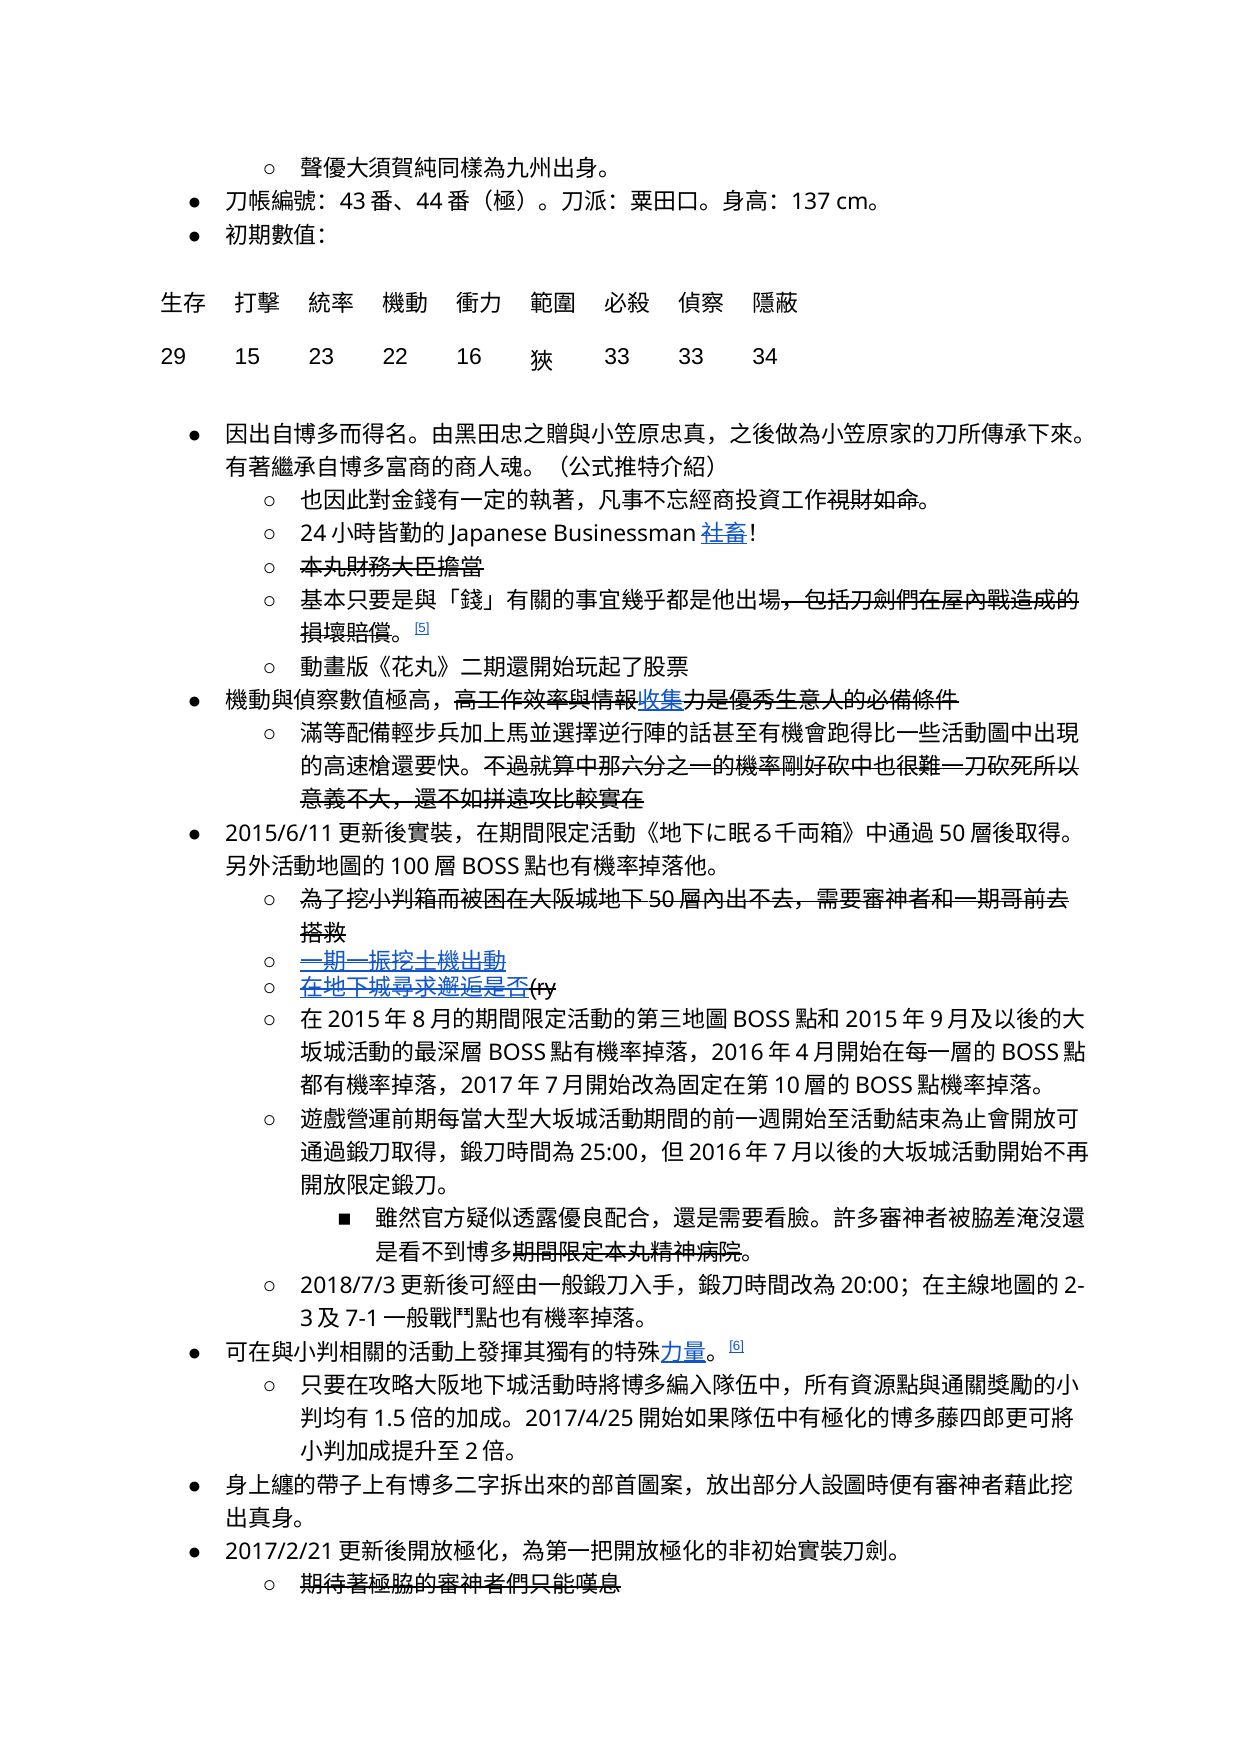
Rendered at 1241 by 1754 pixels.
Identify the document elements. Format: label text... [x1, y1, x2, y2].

list 身上纏的帶子上有博多二字拆出來的部首圖案，放出部分人設圖時便有審神者藉此挖出真身。 [187, 1466, 1090, 1533]
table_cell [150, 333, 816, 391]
list 雖然官方疑似透露優良配合，還是需要看臉。許多審神者被脇差淹沒還是看不到博多期間限定本丸精神病院。 [337, 1200, 1090, 1267]
list 遊戲營運前期每當大型大坂城活動期間的前一週開始至活動結束為止會開放可通過鍛刀取得，鍛刀時間為25:00，但2016年7月以後的大坂城活動開始不再開放限定鍛刀。 [262, 1100, 1090, 1200]
list 聲優大須賀純同樣為九州出身。 [262, 150, 1090, 183]
list 基本只要是與「錢」有關的事宜幾乎都是他出場，包括刀劍們在屋內戰造成的損壞賠償。[5] [262, 582, 1090, 648]
list 2015/6/11更新後實裝，在期間限定活動《地下に眠る千両箱》中通過50層後取得。另外活動地圖的100層BOSS點也有機率掉落他。 [187, 814, 1090, 881]
list 只要在攻略大阪地下城活動時將博多編入隊伍中，所有資源點與通關獎勵的小判均有1.5倍的加成。2017/4/25開始如果隊伍中有極化的博多藤四郎更可將小判加成提升至2倍。 [262, 1367, 1090, 1466]
list 初期數值： [187, 217, 1090, 250]
list 動畫版《花丸》二期還開始玩起了股票 [262, 648, 1090, 682]
list 因出自博多而得名。由黑田忠之贈與小笠原忠真，之後做為小笠原家的刀所傳承下來。有著繼承自博多富商的商人魂。（公式推特介紹） [187, 416, 1090, 482]
list 也因此對金錢有一定的執著，凡事不忘經商投資工作視財如命。 [262, 482, 1090, 515]
list 為了挖小判箱而被困在大阪城地下50層內出不去，需要審神者和一期哥前去搭救 [262, 881, 1090, 948]
list 2018/7/3更新後可經由一般鍛刀入手，鍛刀時間改為20:00；在主線地圖的2-3及7-1一般戰鬥點也有機率掉落。 [262, 1267, 1090, 1333]
list 機動與偵察數值極高，高工作效率與情報收集力是優秀生意人的必備條件 [187, 682, 1090, 715]
list 可在與小判相關的活動上發揮其獨有的特殊力量。[6] [187, 1333, 1090, 1367]
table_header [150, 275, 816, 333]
list 在地下城尋求邂逅是否(ry [262, 974, 1090, 1000]
list 在2015年8月的期間限定活動的第三地圖BOSS點和2015年9月及以後的大坂城活動的最深層BOSS點有機率掉落，2016年4月開始在每一層的BOSS點都有機率掉落，2017年7月開始改為固定在第10層的BOSS點機率掉落。 [262, 1000, 1090, 1100]
list 一期一振挖土機出動 [262, 948, 1090, 974]
list 2017/2/21更新後開放極化，為第一把開放極化的非初始實裝刀劍。 [187, 1533, 1090, 1566]
list 24小時皆勤的Japanese Businessman社畜！ [262, 515, 1090, 549]
list 刀帳編號：43番、44番（極）。刀派：粟田口。身高：137 cm。 [187, 183, 1090, 217]
list 期待著極脇的審神者們只能嘆息 [262, 1566, 1090, 1599]
list 本丸財務大臣擔當 [262, 549, 1090, 582]
list 滿等配備輕步兵加上馬並選擇逆行陣的話甚至有機會跑得比一些活動圖中出現的高速槍還要快。不過就算中那六分之一的機率剛好砍中也很難一刀砍死所以意義不大，還不如拼遠攻比較實在 [262, 715, 1090, 814]
